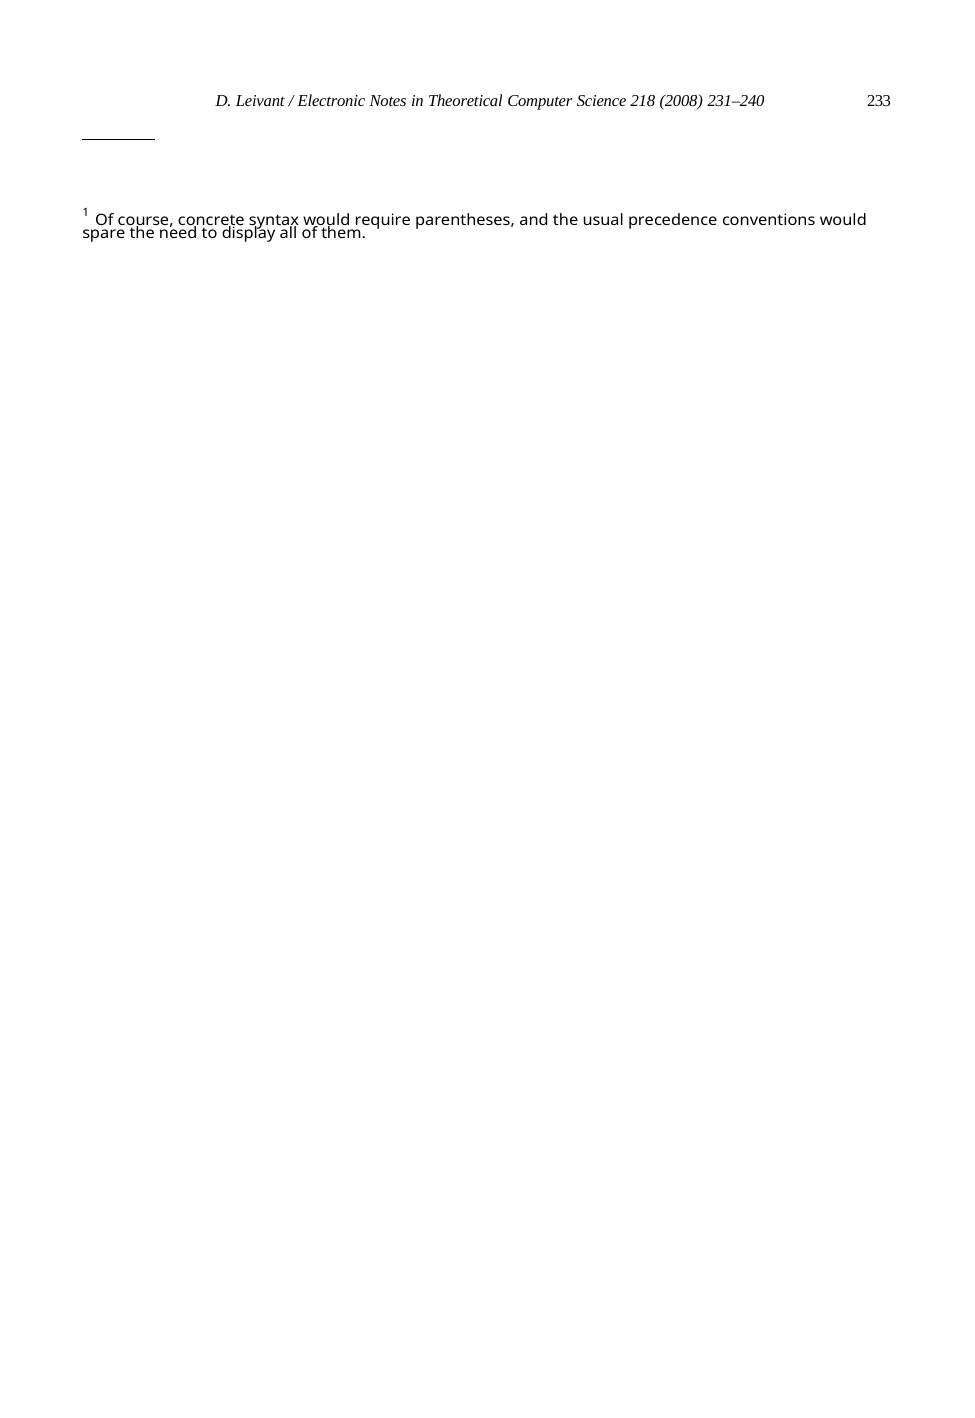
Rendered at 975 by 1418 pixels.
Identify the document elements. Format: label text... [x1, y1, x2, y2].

text 1 Of course, concrete syntax would require parentheses, and the usual precedence conventions would spare the need to display all of them. [82, 212, 893, 243]
